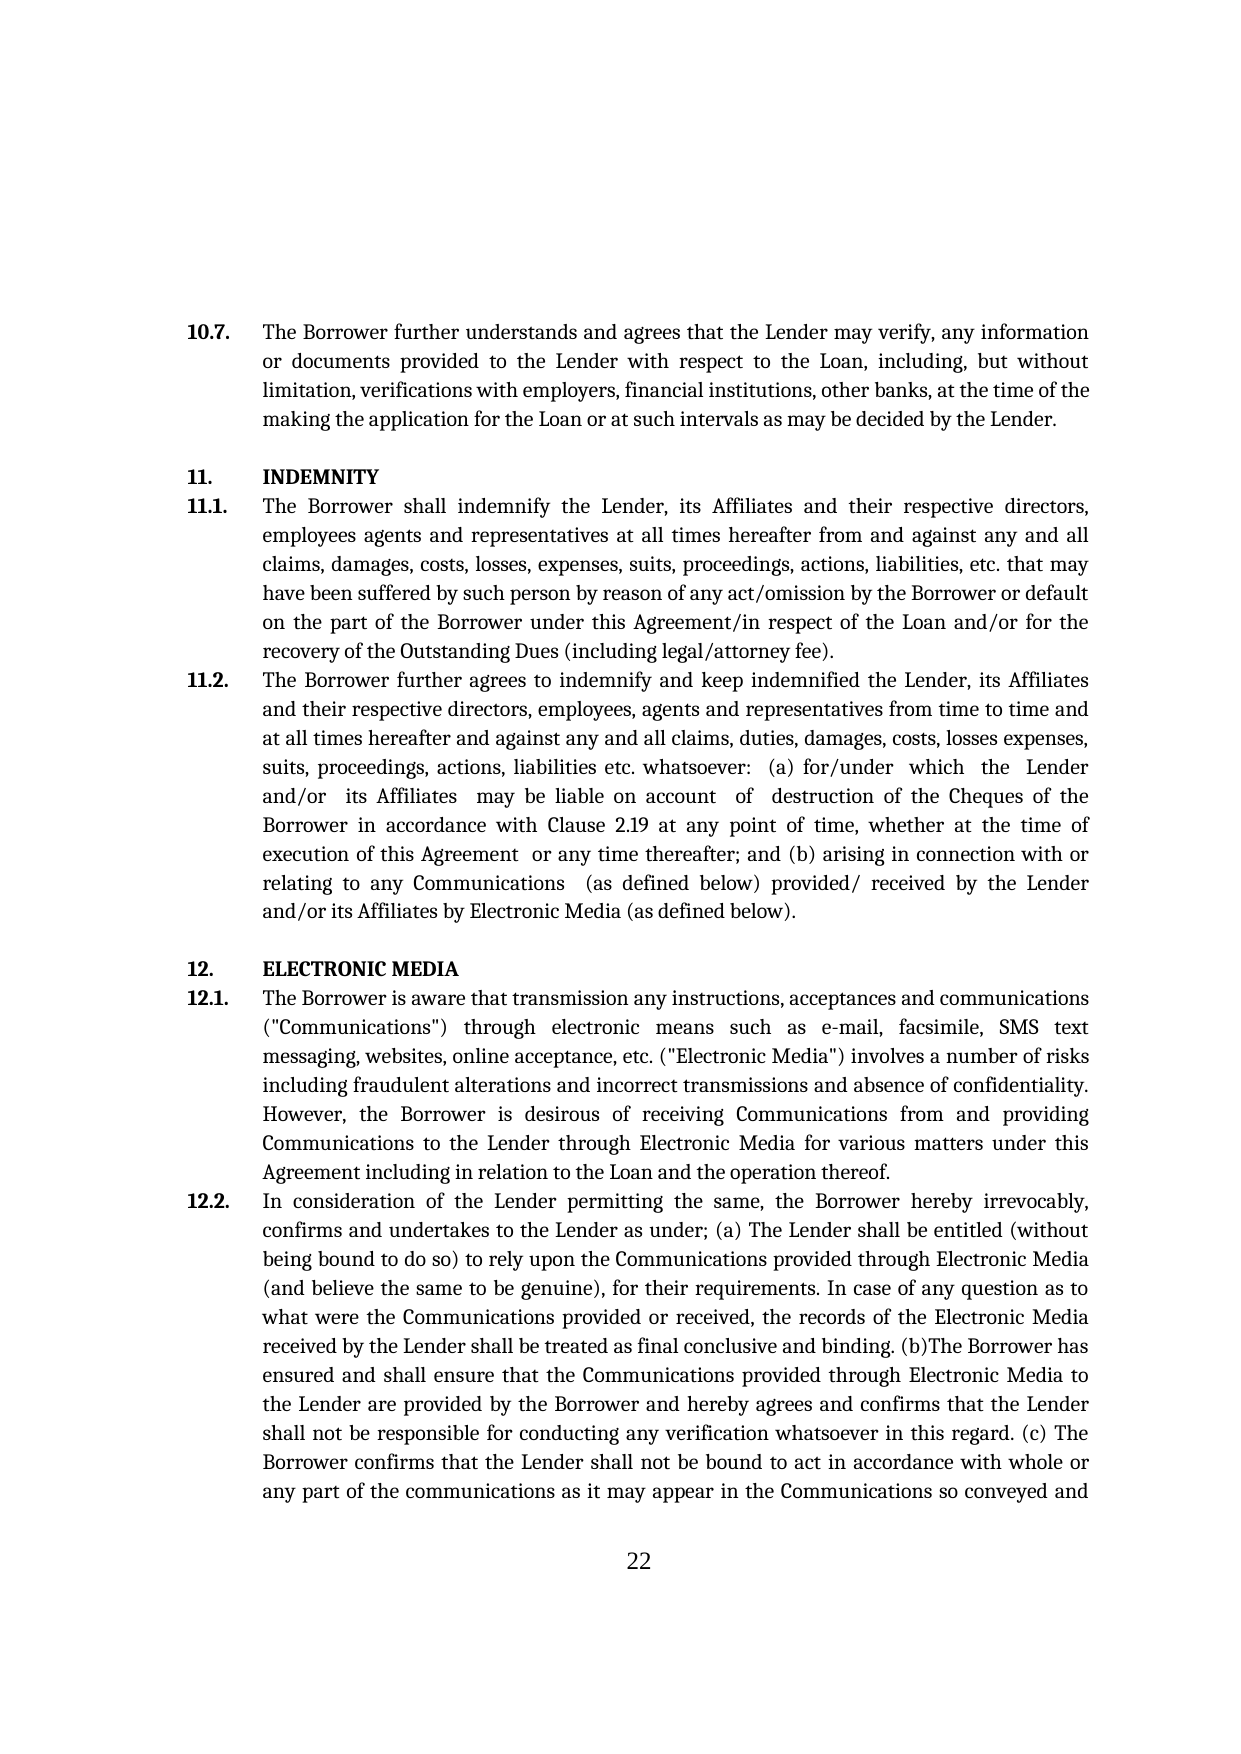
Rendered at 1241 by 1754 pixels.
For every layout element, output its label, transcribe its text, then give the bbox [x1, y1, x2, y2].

list The Borrower is aware that transmission any instructions, acceptances and communications ("Communications") through electronic means such as e-mail, facsimile, SMS text messaging, websites, online acceptance, etc. ("Electronic Media") involves a number of risks including fraudulent alterations and incorrect transmissions and absence of confidentiality. However, the Borrower is desirous of receiving Communications from and providing Communications to the Lender through Electronic Media for various matters under this Agreement including in relation to the Loan and the operation thereof. [187, 986, 1090, 1185]
list INDEMNITY [187, 465, 1090, 490]
list ELECTRONIC MEDIA [187, 957, 1090, 982]
list The Borrower further understands and agrees that the Lender may verify, any information or documents provided to the Lender with respect to the Loan, including, but without limitation, verifications with employers, financial institutions, other banks, at the time of the making the application for the Loan or at such intervals as may be decided by the Lender. [187, 320, 1090, 432]
list The Borrower shall indemnify the Lender, its Affiliates and their respective directors, employees agents and representatives at all times hereafter from and against any and all claims, damages, costs, losses, expenses, suits, proceedings, actions, liabilities, etc. that may have been suffered by such person by reason of any act/omission by the Borrower or default on the part of the Borrower under this Agreement/in respect of the Loan and/or for the recovery of the Outstanding Dues (including legal/attorney fee). [187, 494, 1090, 664]
list The Borrower further agrees to indemnify and keep indemnified the Lender, its Affiliates and their respective directors, employees, agents and representatives from time to time and at all times hereafter and against any and all claims, duties, damages, costs, losses expenses, suits, proceedings, actions, liabilities etc. whatsoever: (a) for/under which the Lender and/or its Affiliates may be liable on account of destruction of the Cheques of the Borrower in accordance with Clause 2.19 at any point of time, whether at the time of execution of this Agreement or any time thereafter; and (b) arising in connection with or relating to any Communications (as defined below) provided/ received by the Lender and/or its Affiliates by Electronic Media (as defined below). [187, 667, 1090, 924]
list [187, 1189, 1090, 1503]
